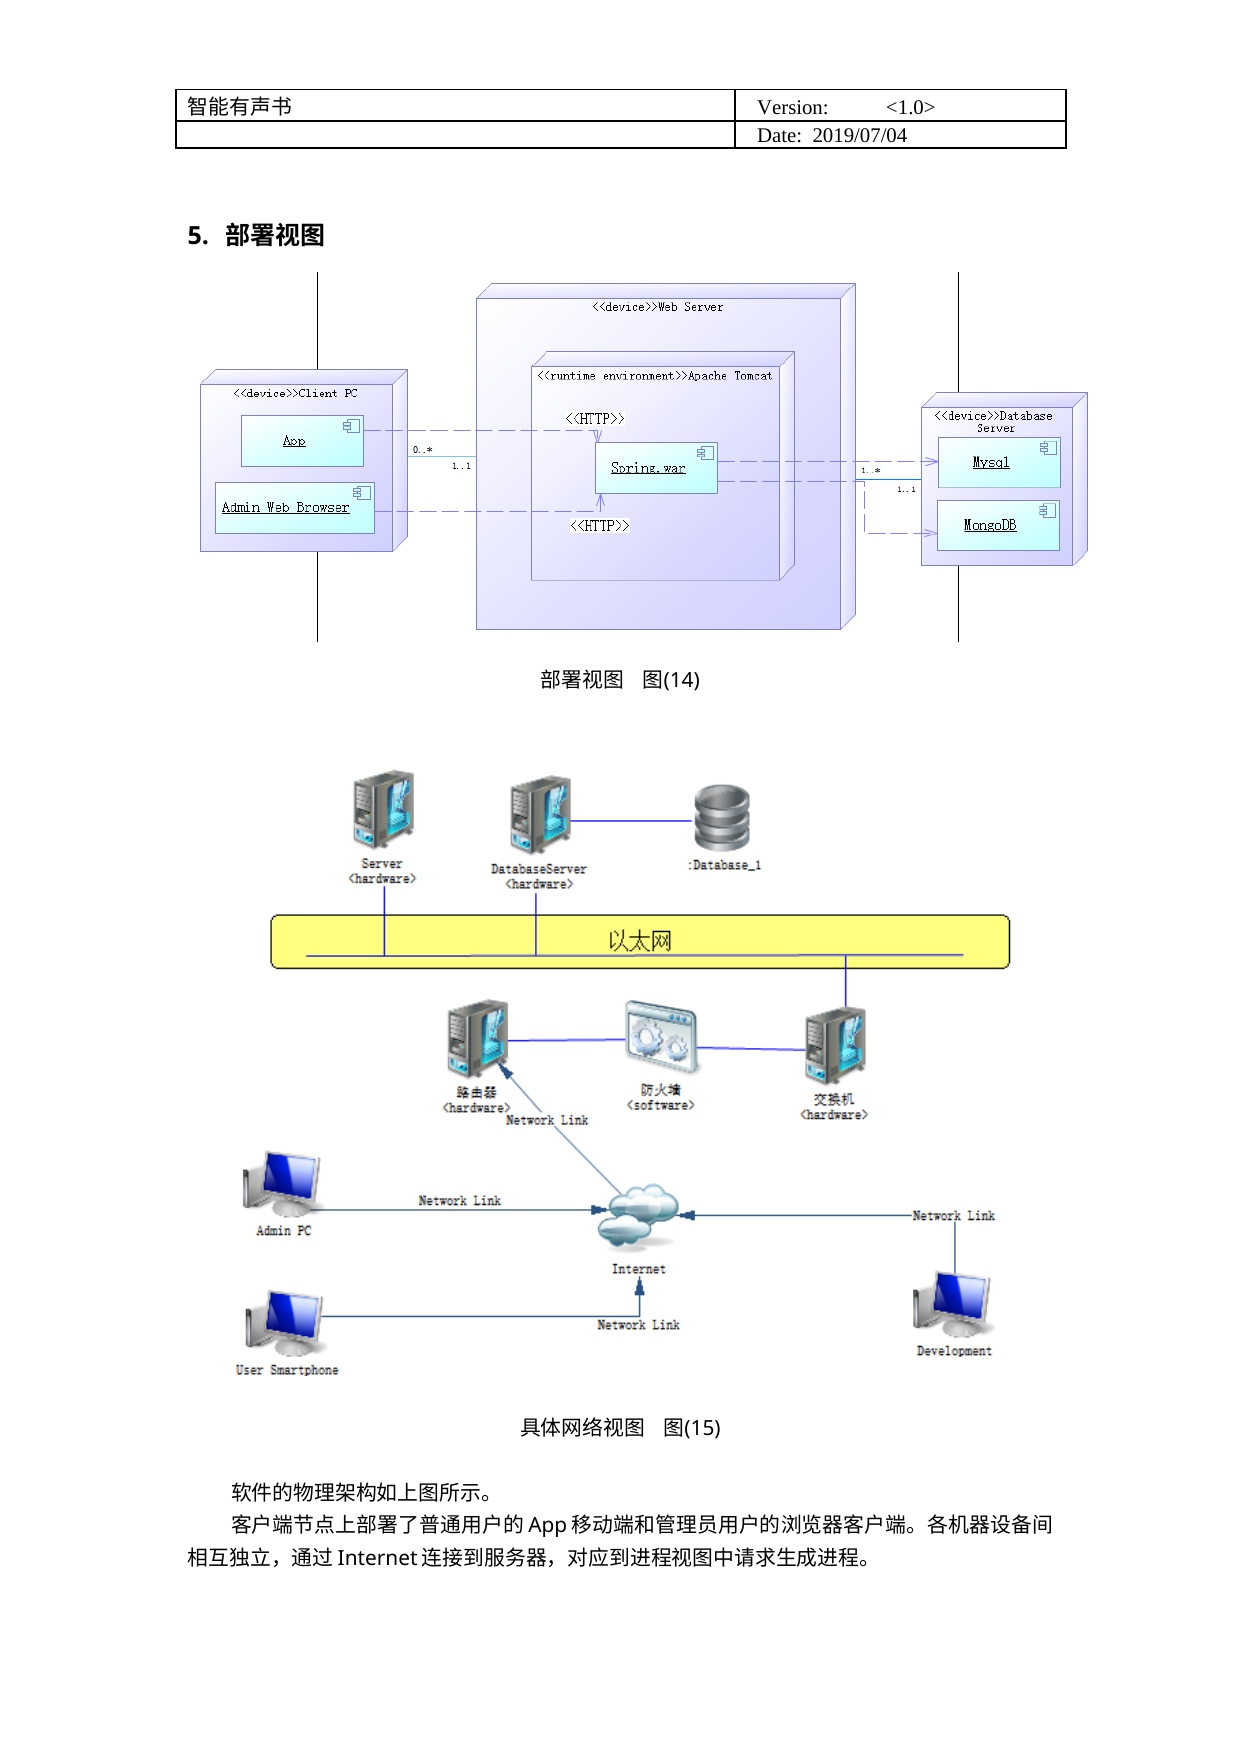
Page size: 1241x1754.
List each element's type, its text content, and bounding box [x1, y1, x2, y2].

text 部署视图 图(14) [187, 662, 1053, 695]
picture [216, 760, 1024, 1391]
text 软件的物理架构如上图所示。 [187, 1475, 1053, 1507]
picture [187, 272, 1099, 642]
subtitle 部署视图 [187, 201, 1053, 266]
text 客户端节点上部署了普通用户的App移动端和管理员用户的浏览器客户端。各机器设备间相互独立，通过Internet连接到服务器，对应到进程视图中请求生成进程。 [187, 1507, 1053, 1572]
text 具体网络视图 图(15) [187, 1410, 1053, 1442]
